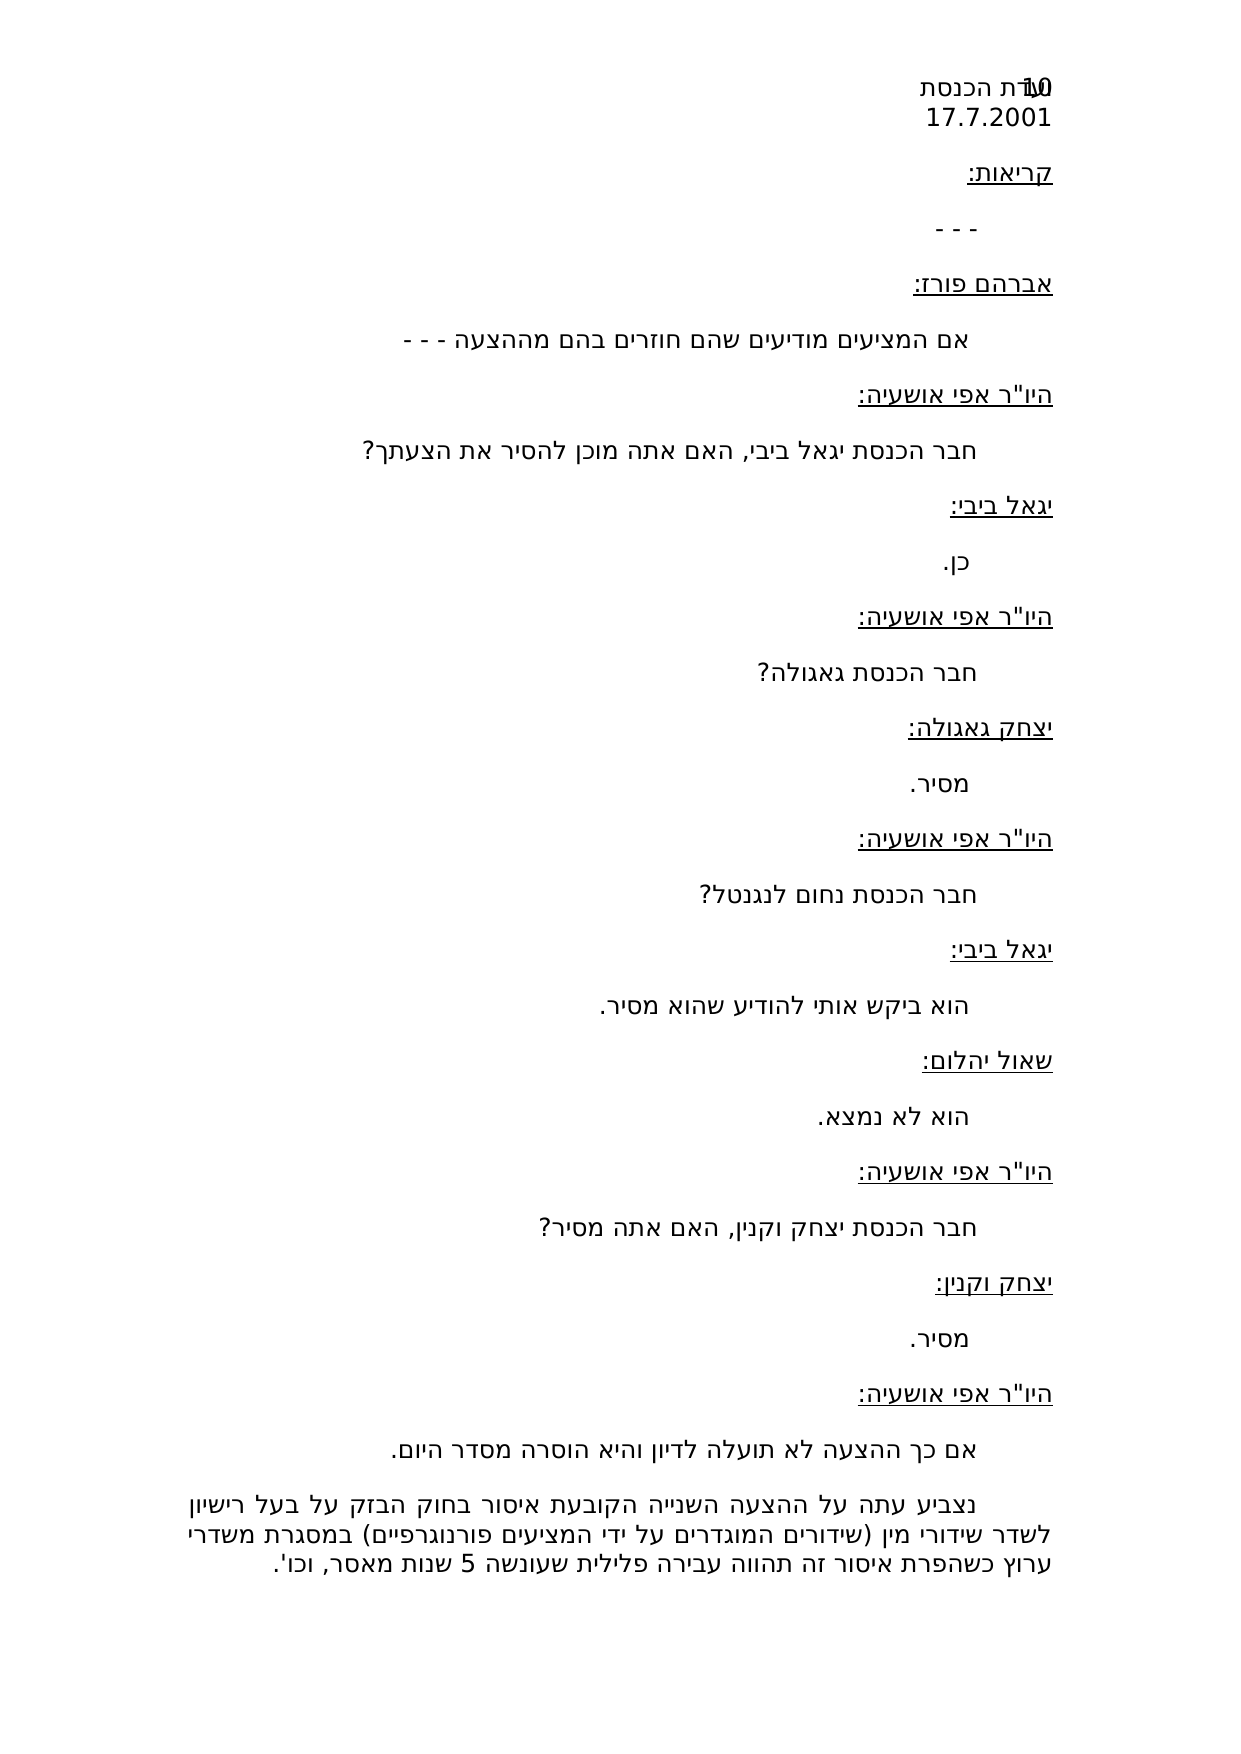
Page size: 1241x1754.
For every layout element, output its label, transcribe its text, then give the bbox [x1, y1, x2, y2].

text הוא לא נמצא. [187, 1102, 1053, 1131]
text אם המציעים מודיעים שהם חוזרים בהם מההצעה - - - [187, 325, 1053, 354]
text נצביע עתה על ההצעה השנייה הקובעת איסור בחוק הבזק על בעל רישיון לשדר שידורי מין (שידורים המוגדרים על ידי המציעים פורנוגרפיים) במסגרת משדרי ערוץ כשהפרת איסור זה תהווה עבירה פלילית שעונשה 5 שנות מאסר, וכו'. [187, 1491, 1053, 1578]
text יגאל ביבי: [187, 936, 1053, 965]
text אברהם פורז: [187, 269, 1053, 298]
text חבר הכנסת יגאל ביבי, האם אתה מוכן להסיר את הצעתך? [187, 436, 1053, 465]
text - - - [187, 214, 1053, 243]
text אם כך ההצעה לא תועלה לדיון והיא הוסרה מסדר היום. [187, 1435, 1053, 1464]
text יצחק גאגולה: [187, 713, 1053, 743]
text היו"ר אפי אושעיה: [187, 1158, 1053, 1187]
text מסיר. [187, 769, 1053, 798]
text מסיר. [187, 1324, 1053, 1353]
text חבר הכנסת יצחק וקנין, האם אתה מסיר? [187, 1213, 1053, 1242]
text יגאל ביבי: [187, 491, 1053, 521]
text הוא ביקש אותי להודיע שהוא מסיר. [187, 991, 1053, 1020]
text חבר הכנסת גאגולה? [187, 658, 1053, 687]
text כן. [187, 547, 1053, 576]
text קריאות: [187, 158, 1053, 187]
text היו"ר אפי אושעיה: [187, 380, 1053, 409]
text היו"ר אפי אושעיה: [187, 1380, 1053, 1409]
text שאול יהלום: [187, 1047, 1053, 1076]
text יצחק וקנין: [187, 1269, 1053, 1298]
text חבר הכנסת נחום לנגנטל? [187, 880, 1053, 909]
text היו"ר אפי אושעיה: [187, 824, 1053, 854]
text היו"ר אפי אושעיה: [187, 602, 1053, 632]
